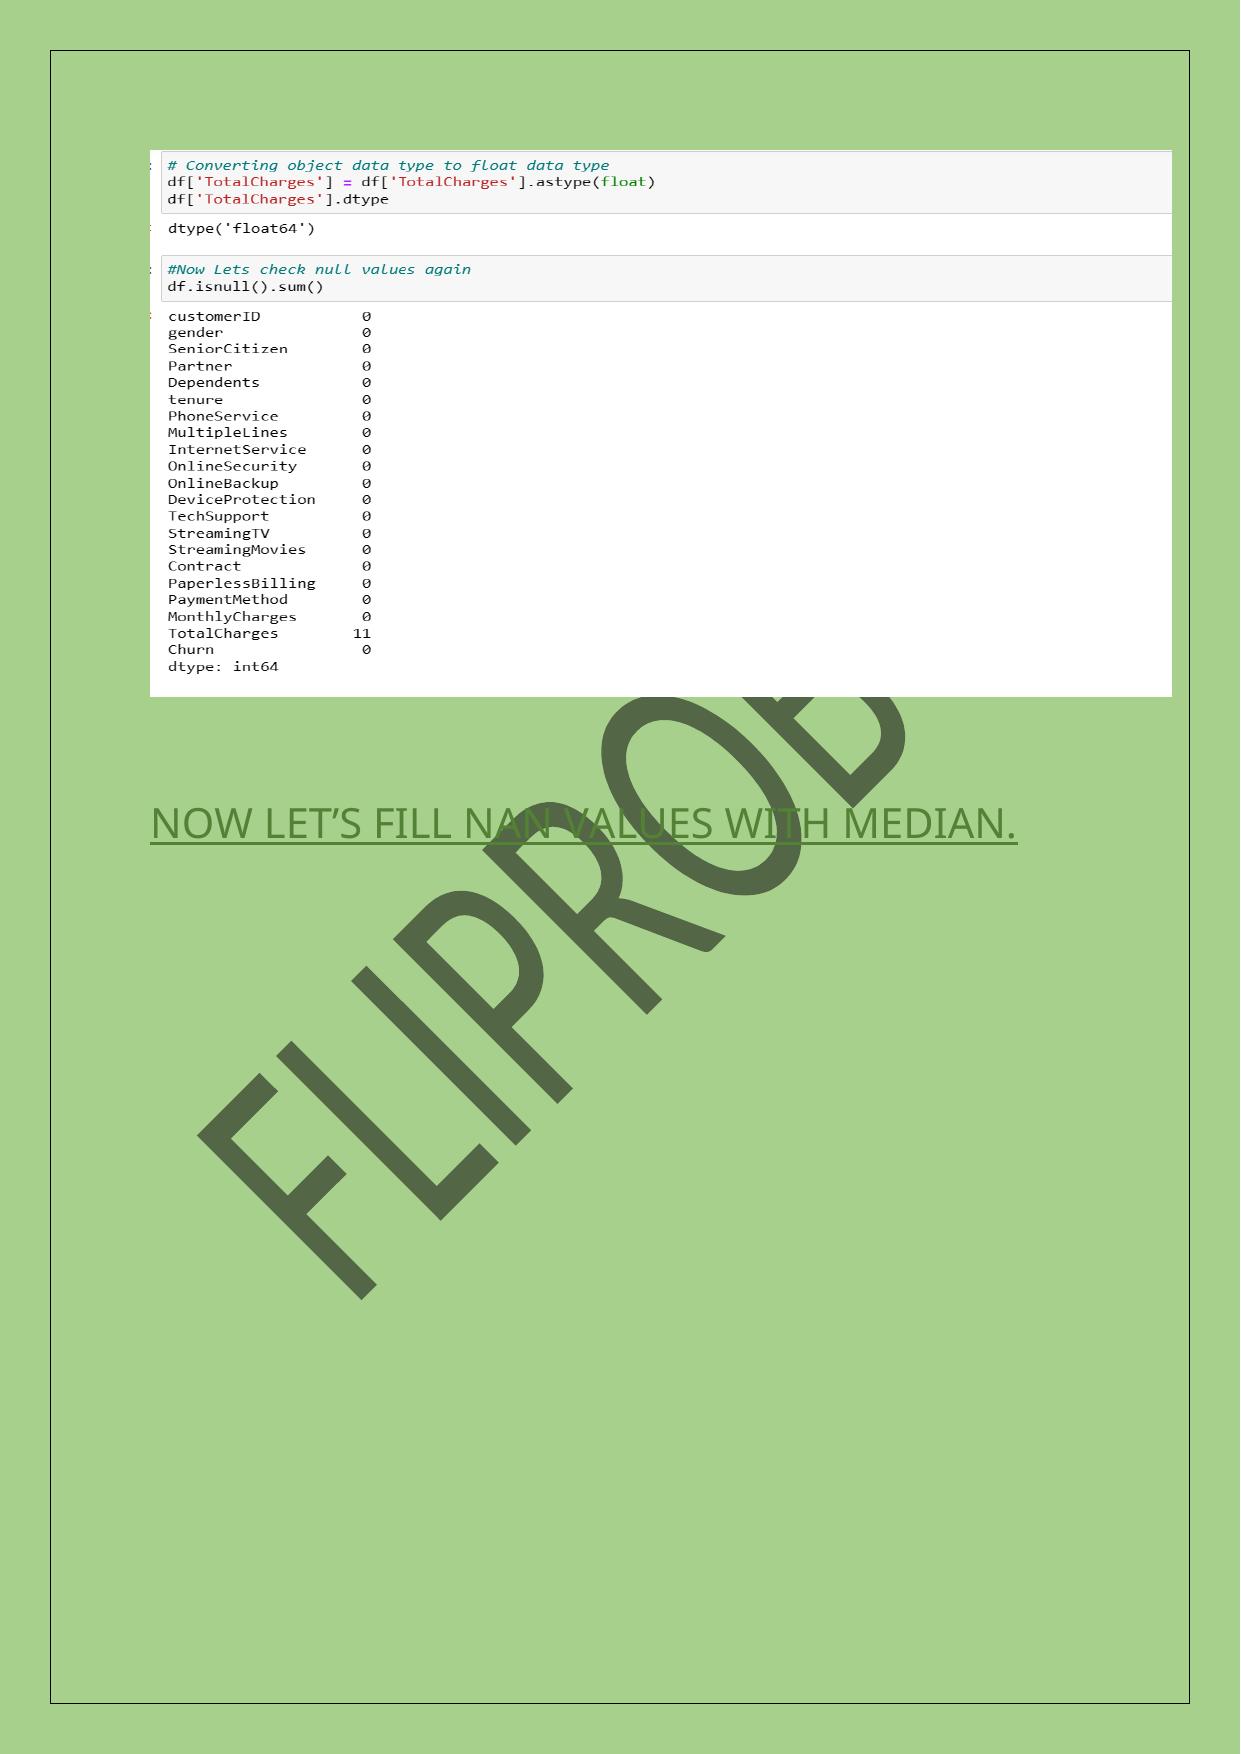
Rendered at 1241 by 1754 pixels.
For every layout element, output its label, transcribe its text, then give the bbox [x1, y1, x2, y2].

picture [150, 150, 1172, 697]
text NOW LET’S FILL NAN VALUES WITH MEDIAN. [150, 794, 1090, 850]
